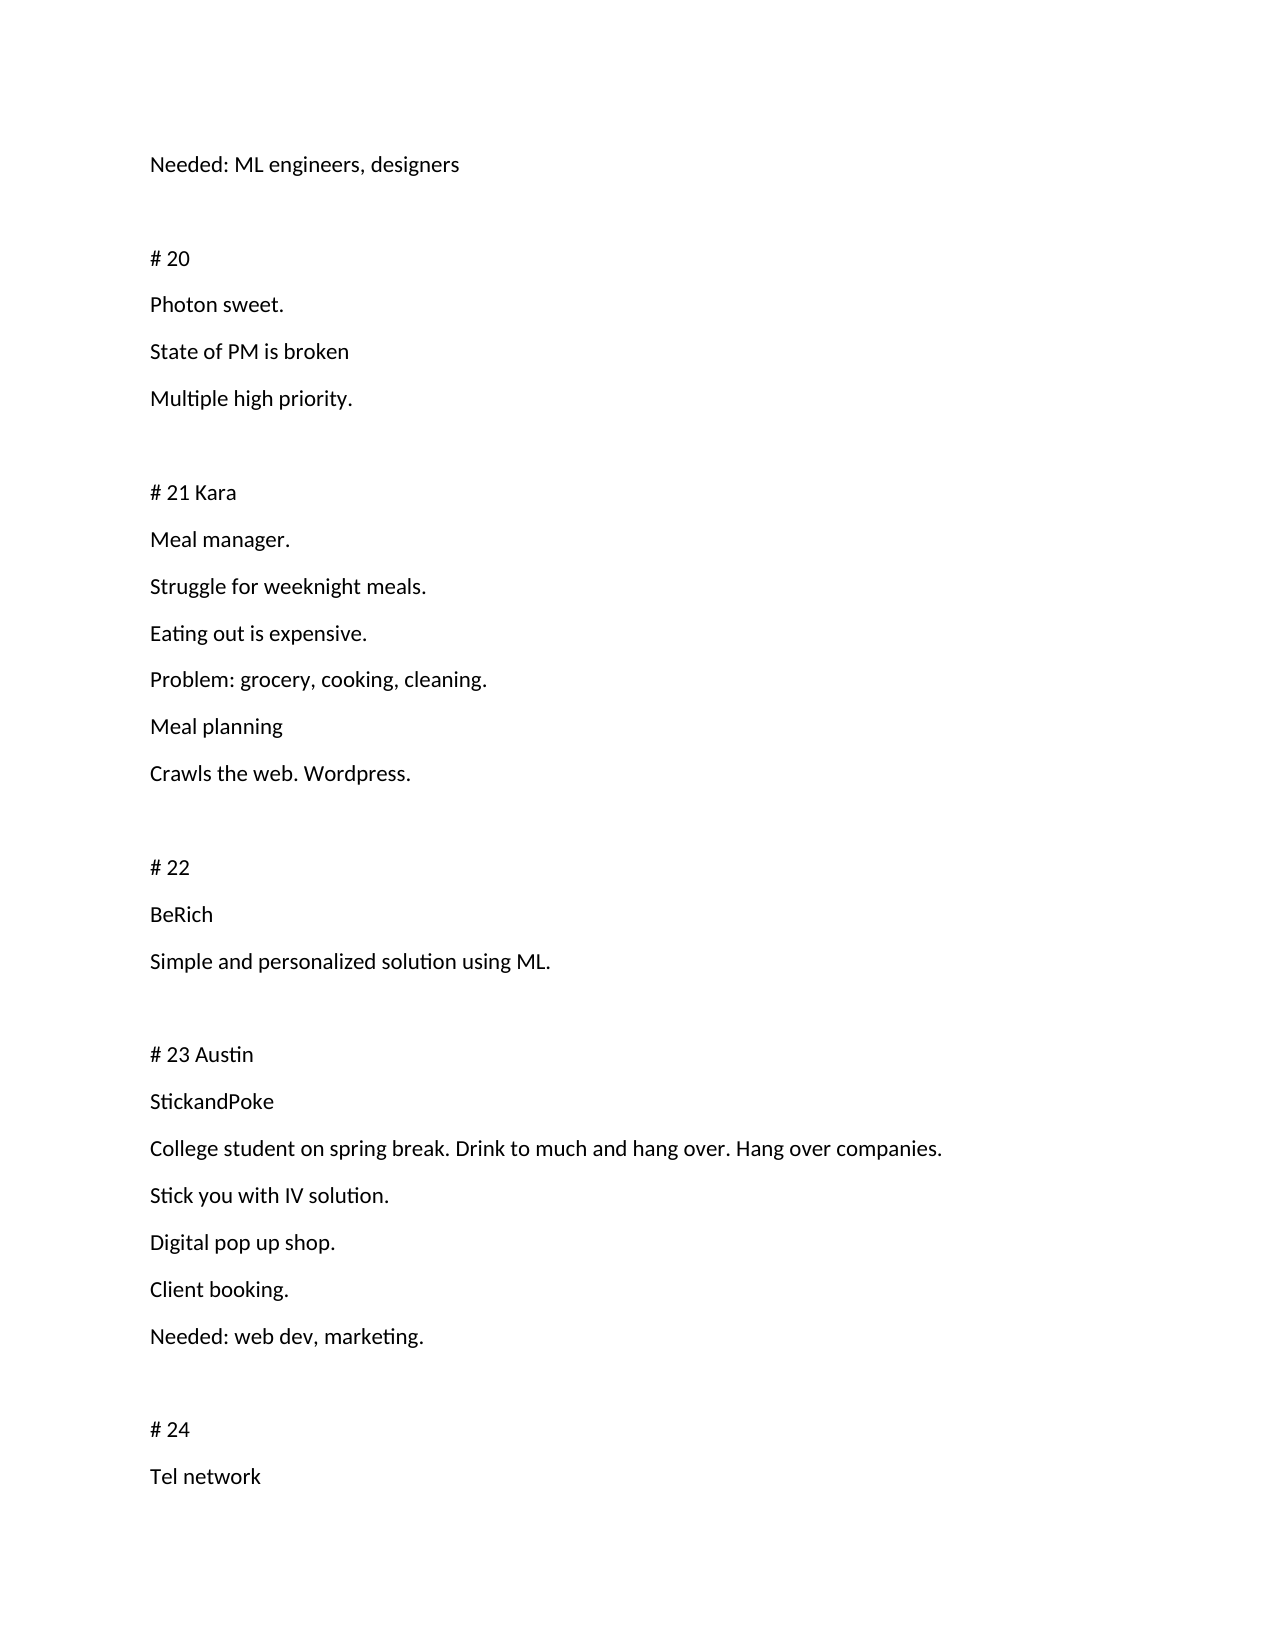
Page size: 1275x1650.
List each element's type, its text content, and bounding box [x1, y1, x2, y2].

text Stick you with IV solution. [150, 1181, 1125, 1209]
text Needed: ML engineers, designers [150, 150, 1125, 178]
text State of PM is broken [150, 337, 1125, 366]
text Photon sweet. [150, 291, 1125, 319]
text Needed: web dev, marketing. [150, 1322, 1125, 1350]
text Problem: grocery, cooking, cleaning. [150, 666, 1125, 694]
text BeRich [150, 900, 1125, 928]
text Eating out is expensive. [150, 619, 1125, 647]
text # 23 Austin [150, 1041, 1125, 1069]
text Tel network [150, 1462, 1125, 1491]
text Struggle for weeknight meals. [150, 572, 1125, 600]
text College student on spring break. Drink to much and hang over. Hang over companies. [150, 1134, 1125, 1162]
text Meal planning [150, 712, 1125, 741]
text StickandPoke [150, 1087, 1125, 1116]
text Multiple high priority. [150, 384, 1125, 412]
text Digital pop up shop. [150, 1228, 1125, 1256]
text Crawls the web. Wordpress. [150, 759, 1125, 787]
text Client booking. [150, 1275, 1125, 1303]
text # 21 Kara [150, 478, 1125, 506]
text # 24 [150, 1416, 1125, 1444]
text # 22 [150, 853, 1125, 881]
text Simple and personalized solution using ML. [150, 947, 1125, 975]
text Meal manager. [150, 525, 1125, 553]
text # 20 [150, 244, 1125, 272]
